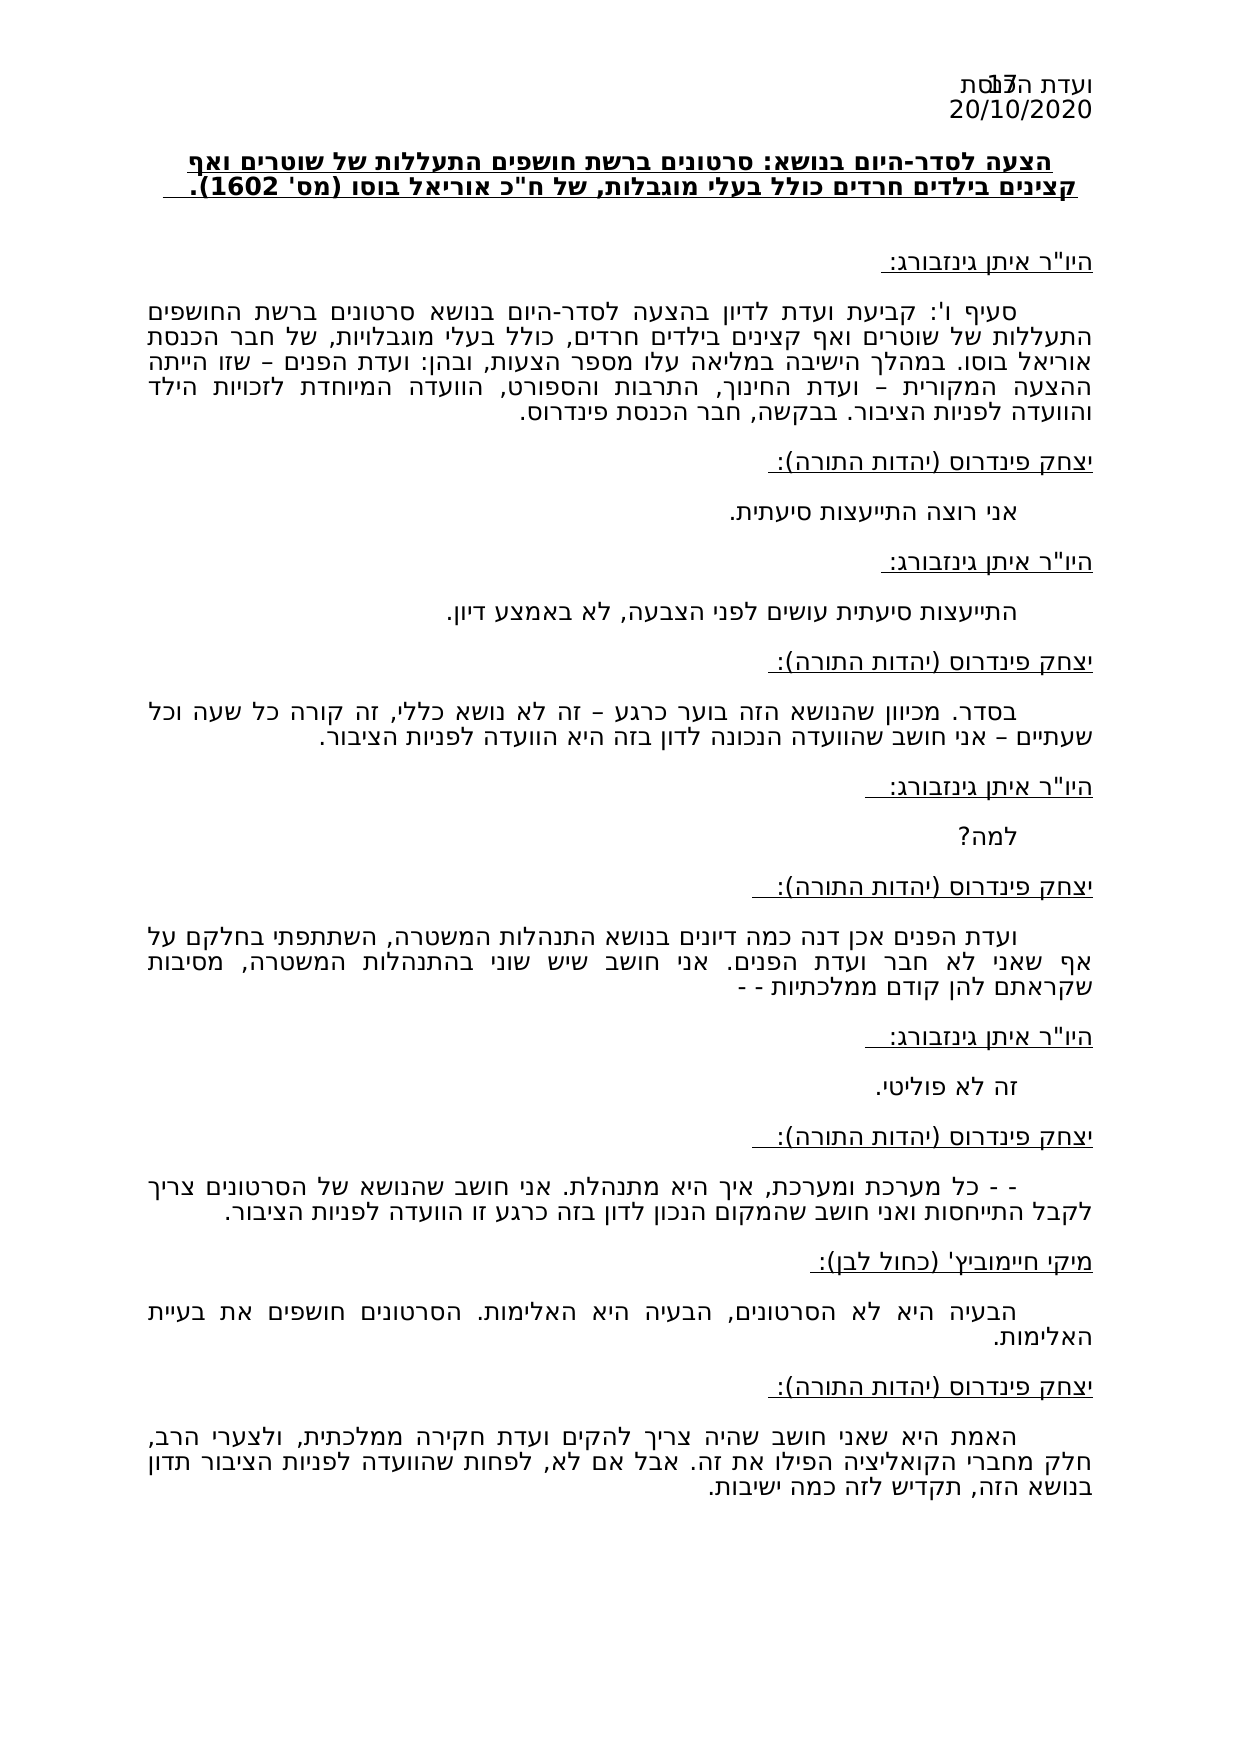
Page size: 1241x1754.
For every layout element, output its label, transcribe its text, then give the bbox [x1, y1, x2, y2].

text ועדת הפנים אכן דנה כמה דיונים בנושא התנהלות המשטרה, השתתפתי בחלקם על אף שאני לא חבר ועדת הפנים. אני חושב שיש שוני בהתנהלות המשטרה, מסיבות שקראתם להן קודם ממלכתיות - - [147, 925, 1093, 1000]
text האמת היא שאני חושב שהיה צריך להקים ועדת חקירה ממלכתית, ולצערי הרב, חלק מחברי הקואליציה הפילו את זה. אבל אם לא, לפחות שהוועדה לפניות הציבור תדון בנושא הזה, תקדיש לזה כמה ישיבות. [147, 1425, 1093, 1500]
text התייעצות סיעתית עושים לפני הצבעה, לא באמצע דיון. [147, 600, 1093, 625]
text - - כל מערכת ומערכת, איך היא מתנהלת. אני חושב שהנושא של הסרטונים צריך לקבל התייחסות ואני חושב שהמקום הנכון לדון בזה כרגע זו הוועדה לפניות הציבור. [147, 1175, 1093, 1225]
text << דובר >> יצחק פינדרוס (יהדות התורה): << דובר >> [147, 875, 1093, 900]
text << יור >> היו"ר איתן גינזבורג: << יור >> [147, 775, 1093, 800]
text << דובר >> מיקי חיימוביץ' (כחול לבן): << דובר >> [147, 1250, 1093, 1275]
text << נושא >> 6. הצעה לסדר-היום בנושא: סרטונים ברשת חושפים התעללות של שוטרים ואף קצינים בילדים חרדים כולל בעלי מוגבלות, של ח"כ אוריאל בוסו (מס' 1602). << נושא >> [147, 150, 1093, 200]
text << דובר >> יצחק פינדרוס (יהדות התורה): << דובר >> [147, 1375, 1093, 1400]
text << יור >> היו"ר איתן גינזבורג: << יור >> [147, 1025, 1093, 1050]
text בסדר. מכיוון שהנושא הזה בוער כרגע – זה לא נושא כללי, זה קורה כל שעה וכל שעתיים – אני חושב שהוועדה הנכונה לדון בזה היא הוועדה לפניות הציבור. [147, 700, 1093, 750]
text << דובר >> יצחק פינדרוס (יהדות התורה): << דובר >> [147, 1125, 1093, 1150]
text סעיף ו': קביעת ועדת לדיון בהצעה לסדר-היום בנושא סרטונים ברשת החושפים התעללות של שוטרים ואף קצינים בילדים חרדים, כולל בעלי מוגבלויות, של חבר הכנסת אוריאל בוסו. במהלך הישיבה במליאה עלו מספר הצעות, ובהן: ועדת הפנים – שזו הייתה ההצעה המקורית – ועדת החינוך, התרבות והספורט, הוועדה המיוחדת לזכויות הילד והוועדה לפניות הציבור. בבקשה, חבר הכנסת פינדרוס. [147, 300, 1093, 425]
text << דובר >> יצחק פינדרוס (יהדות התורה): << דובר >> [147, 450, 1093, 475]
text << דובר >> יצחק פינדרוס (יהדות התורה): << דובר >> [147, 650, 1093, 675]
text זה לא פוליטי. [147, 1075, 1093, 1100]
text הבעיה היא לא הסרטונים, הבעיה היא האלימות. הסרטונים חושפים את בעיית האלימות. [147, 1300, 1093, 1350]
text << יור >> היו"ר איתן גינזבורג: << יור >> [147, 250, 1093, 275]
text אני רוצה התייעצות סיעתית. [147, 500, 1093, 525]
text למה? [147, 825, 1093, 850]
text << יור >> היו"ר איתן גינזבורג: << יור >> [147, 550, 1093, 575]
